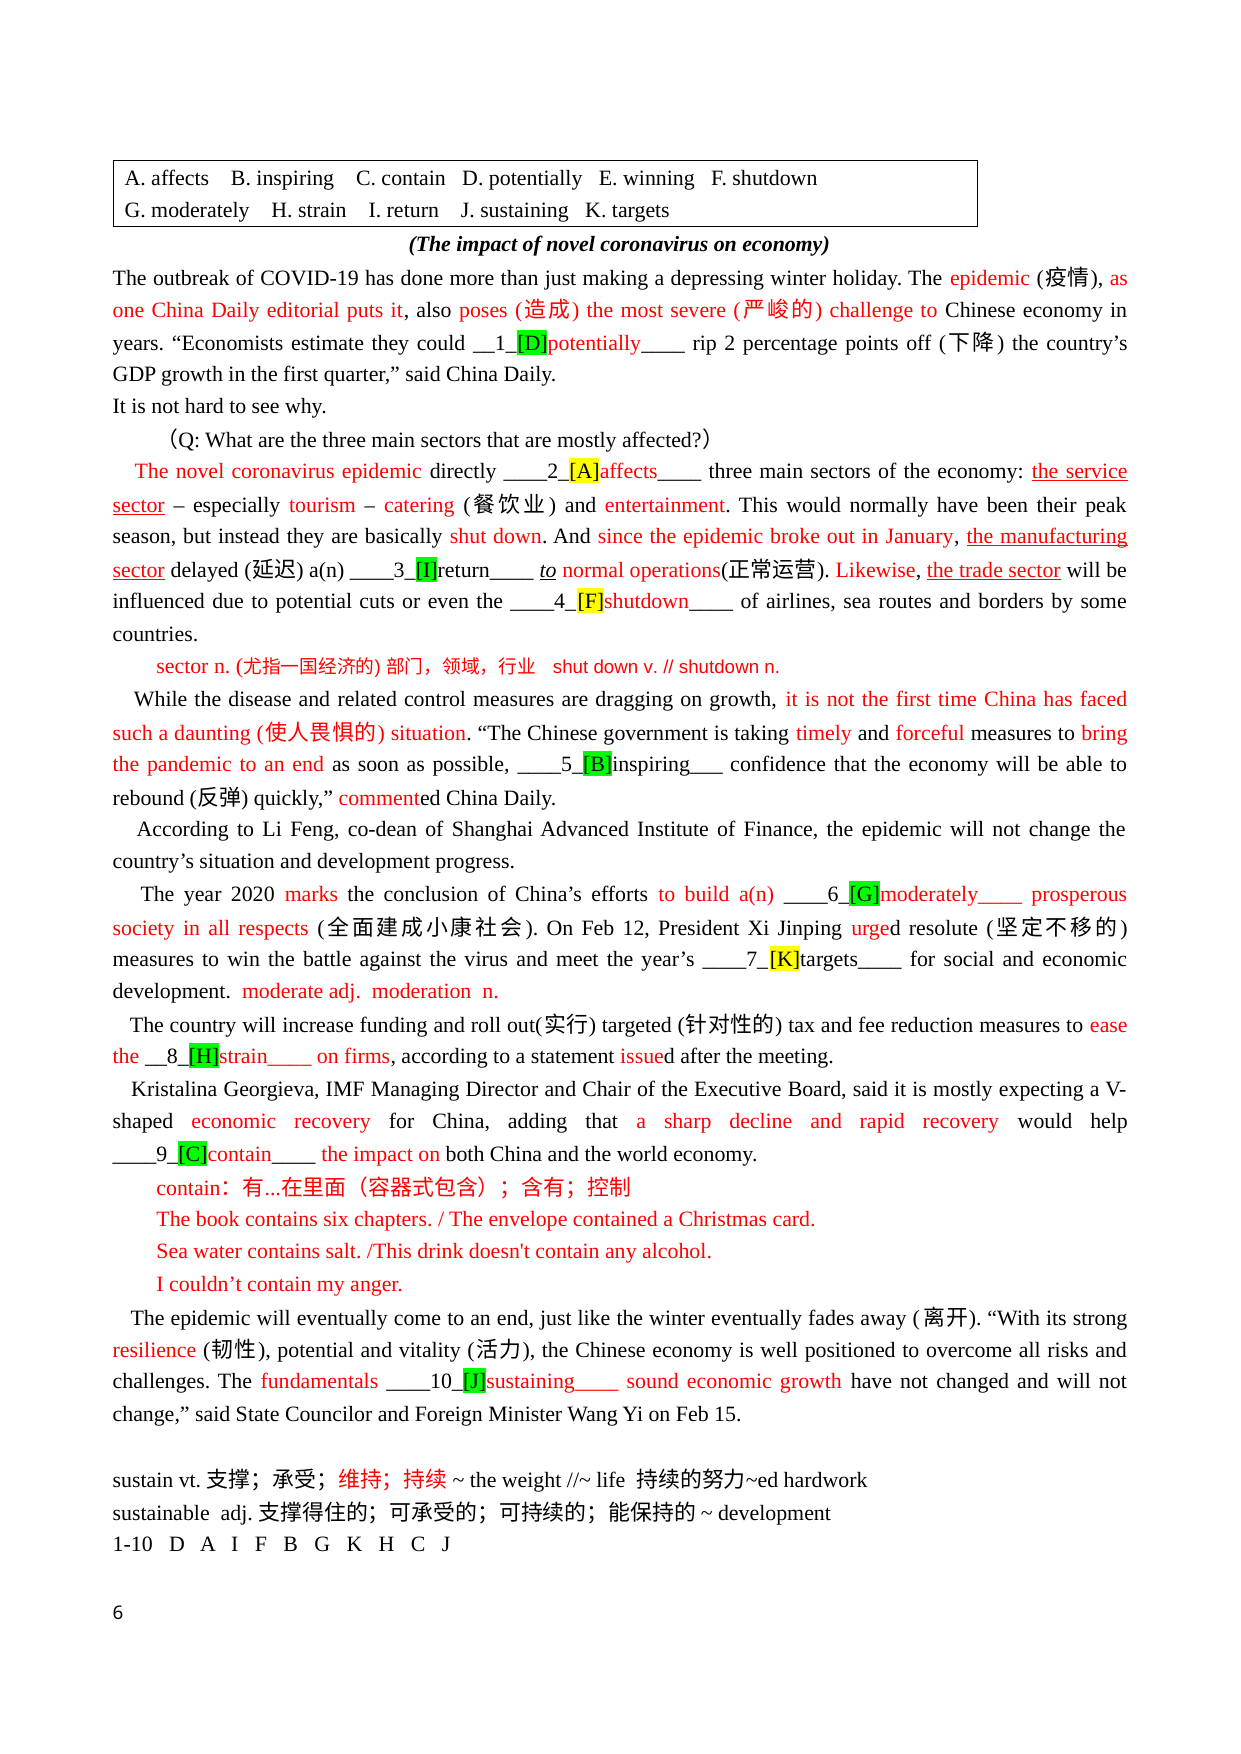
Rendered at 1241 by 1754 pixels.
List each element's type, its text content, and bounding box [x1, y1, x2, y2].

text The book contains six chapters. / The envelope contained a Christmas card. [112, 1202, 1128, 1234]
text Sea water contains salt. /This drink doesn't contain any alcohol. [112, 1234, 1128, 1267]
text 1-10 D A I F B G K H C J [112, 1527, 1128, 1559]
text The outbreak of COVID-19 has done more than just making a depressing winter holiday. The epidemic (疫情), as one China Daily editorial puts it, also poses (造成) the most severe (严峻的) challenge to Chinese economy in years. “Economists estimate they could __1_[D]potentially____ rip 2 percentage points off (下降) the country’s GDP growth in the first quarter,” said China Daily. It is not hard to see why. [112, 355, 1128, 422]
text The outbreak of COVID-19 has done more than just making a depressing winter holiday. The epidemic (疫情), as one China Daily editorial puts it, also poses (造成) the most severe (严峻的) challenge to Chinese economy in years. “Economists estimate they could __1_[D]potentially____ rip 2 percentage points off (下降) the country’s GDP growth in the first quarter,” said China Daily. It is not hard to see why. [112, 259, 1128, 354]
text (The impact of novel coronavirus on economy) [112, 227, 1128, 259]
text contain：有...在里面（容器式包含）；含有；控制 [112, 1169, 1128, 1202]
text sustainable adj. 支撑得住的；可承受的；可持续的；能保持的 ~ development [112, 1494, 1128, 1527]
text sustain vt. 支撑；承受；维持；持续 ~ the weight //~ life 持续的努力~ed hardwork [112, 1462, 1128, 1494]
text sector n. (尤指一国经济的) 部门，领域，行业 shut down v. // shutdown n. While the disease and related control measures are dragging on growth, it is not the first time China has faced such a daunting (使人畏惧的) situation. “The Chinese government is taking timely and forceful measures to bring the pandemic to an end as soon as possible, ____5_[B]inspiring___ confidence that the economy will be able to rebound (反弹) quickly,” commented China Daily. According to Li Feng, co-dean of Shanghai Advanced Institute of Finance, the epidemic will not change the country’s situation and development progress. The year 2020 marks the conclusion of China’s efforts to build a(n) ____6_[G]moderately____ prosperous society in all respects (全面建成小康社会). On Feb 12, President Xi Jinping urged resolute (坚定不移的) measures to win the battle against the virus and meet the year’s ____7_[K]targets____ for social and economic development. moderate adj. moderation n. The country will increase funding and roll out(实行) targeted (针对性的) tax and fee reduction measures to ease the __8_[H]strain____ on firms, according to a statement issued after the meeting. Kristalina Georgieva, IMF Managing Director and Chair of the Executive Board, said it is mostly expecting a V-shaped economic recovery for China, adding that a sharp decline and rapid recovery would help ____9_[C]contain____ the impact on both China and the world economy. [112, 649, 1128, 1169]
text I couldn’t contain my anger. The epidemic will eventually come to an end, just like the winter eventually fades away (离开). “With its strong resilience (韧性), potential and vitality (活力), the Chinese economy is well positioned to overcome all risks and challenges. The fundamentals ____10_[J]sustaining____ sound economic growth have not changed and will not change,” said State Councilor and Foreign Minister Wang Yi on Feb 15. [112, 1267, 1128, 1429]
text （Q: What are the three main sectors that are mostly affected?） The novel coronavirus epidemic directly ____2_[A]affects____ three main sectors of the economy: the service sector – especially tourism – catering (餐饮业) and entertainment. This would normally have been their peak season, but instead they are basically shut down. And since the epidemic broke out in January, the manufacturing sector delayed (延迟) a(n) ____3_[I]return____ to normal operations(正常运营). Likewise, the trade sector will be influenced due to potential cuts or even the ____4_[F]shutdown____ of airlines, sea routes and borders by some countries. [112, 422, 1128, 649]
table_header A. affects B. inspiring C. contain D. potentially E. winning F. shutdown G. moderately H. strain I. return J. sustaining K. targets [114, 161, 977, 226]
